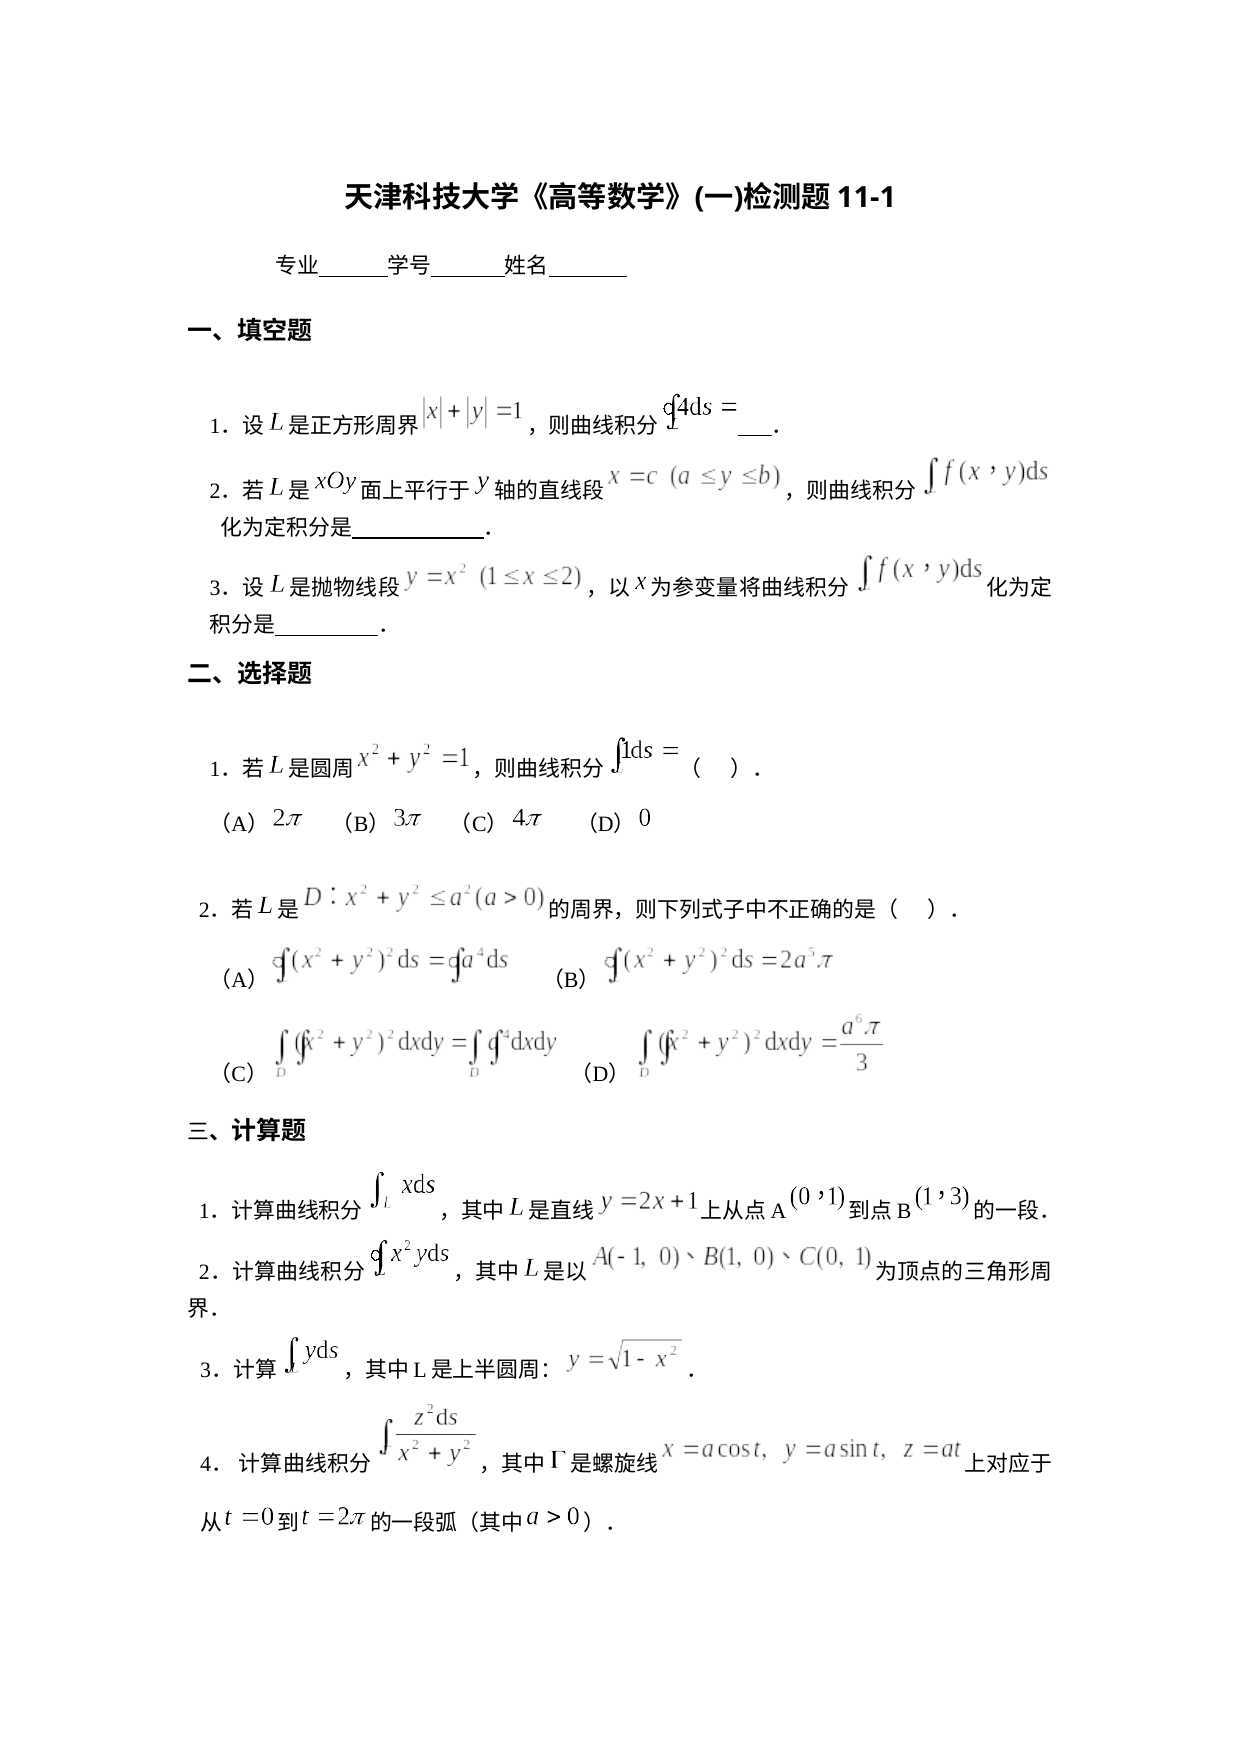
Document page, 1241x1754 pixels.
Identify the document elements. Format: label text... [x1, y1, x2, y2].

text 1．若是圆周，则曲线积分（ ）． [187, 723, 1053, 788]
text （A） （B） （C） （D） [187, 788, 1053, 853]
text 天津科技大学《高等数学》(一)检测题11-1 [187, 162, 1053, 227]
text 1．设是正方形周界，则曲线积分 ． [187, 379, 1053, 444]
text 二、选择题 [187, 639, 1053, 704]
text 1．计算曲线积分，其中是直线上从点A到点B的一段． [187, 1161, 1053, 1226]
text 3．计算，其中L是上半圆周：． [200, 1323, 1053, 1388]
text 三、计算题 [187, 1096, 1053, 1161]
text 一、填空题 [187, 296, 1053, 361]
text 4． 计算曲线积分，其中是螺旋线上对应于从到的一段弧（其中）． [200, 1388, 1053, 1551]
text （A） （B） [187, 933, 1053, 998]
text 3．设是抛物线段，以为参变量将曲线积分化为定积分是 ． [209, 542, 1053, 639]
text 2．若是的周界，则下列式子中不正确的是（ ）． [198, 868, 1053, 933]
text （C） （D） [187, 998, 1053, 1096]
text 2．计算曲线积分，其中是以为顶点的三角形周界． [187, 1226, 1053, 1323]
text 专业 学号 姓名 [187, 248, 1053, 281]
text 2．若是面上平行于轴的直线段，则曲线积分化为定积分是 ． [209, 444, 1053, 542]
